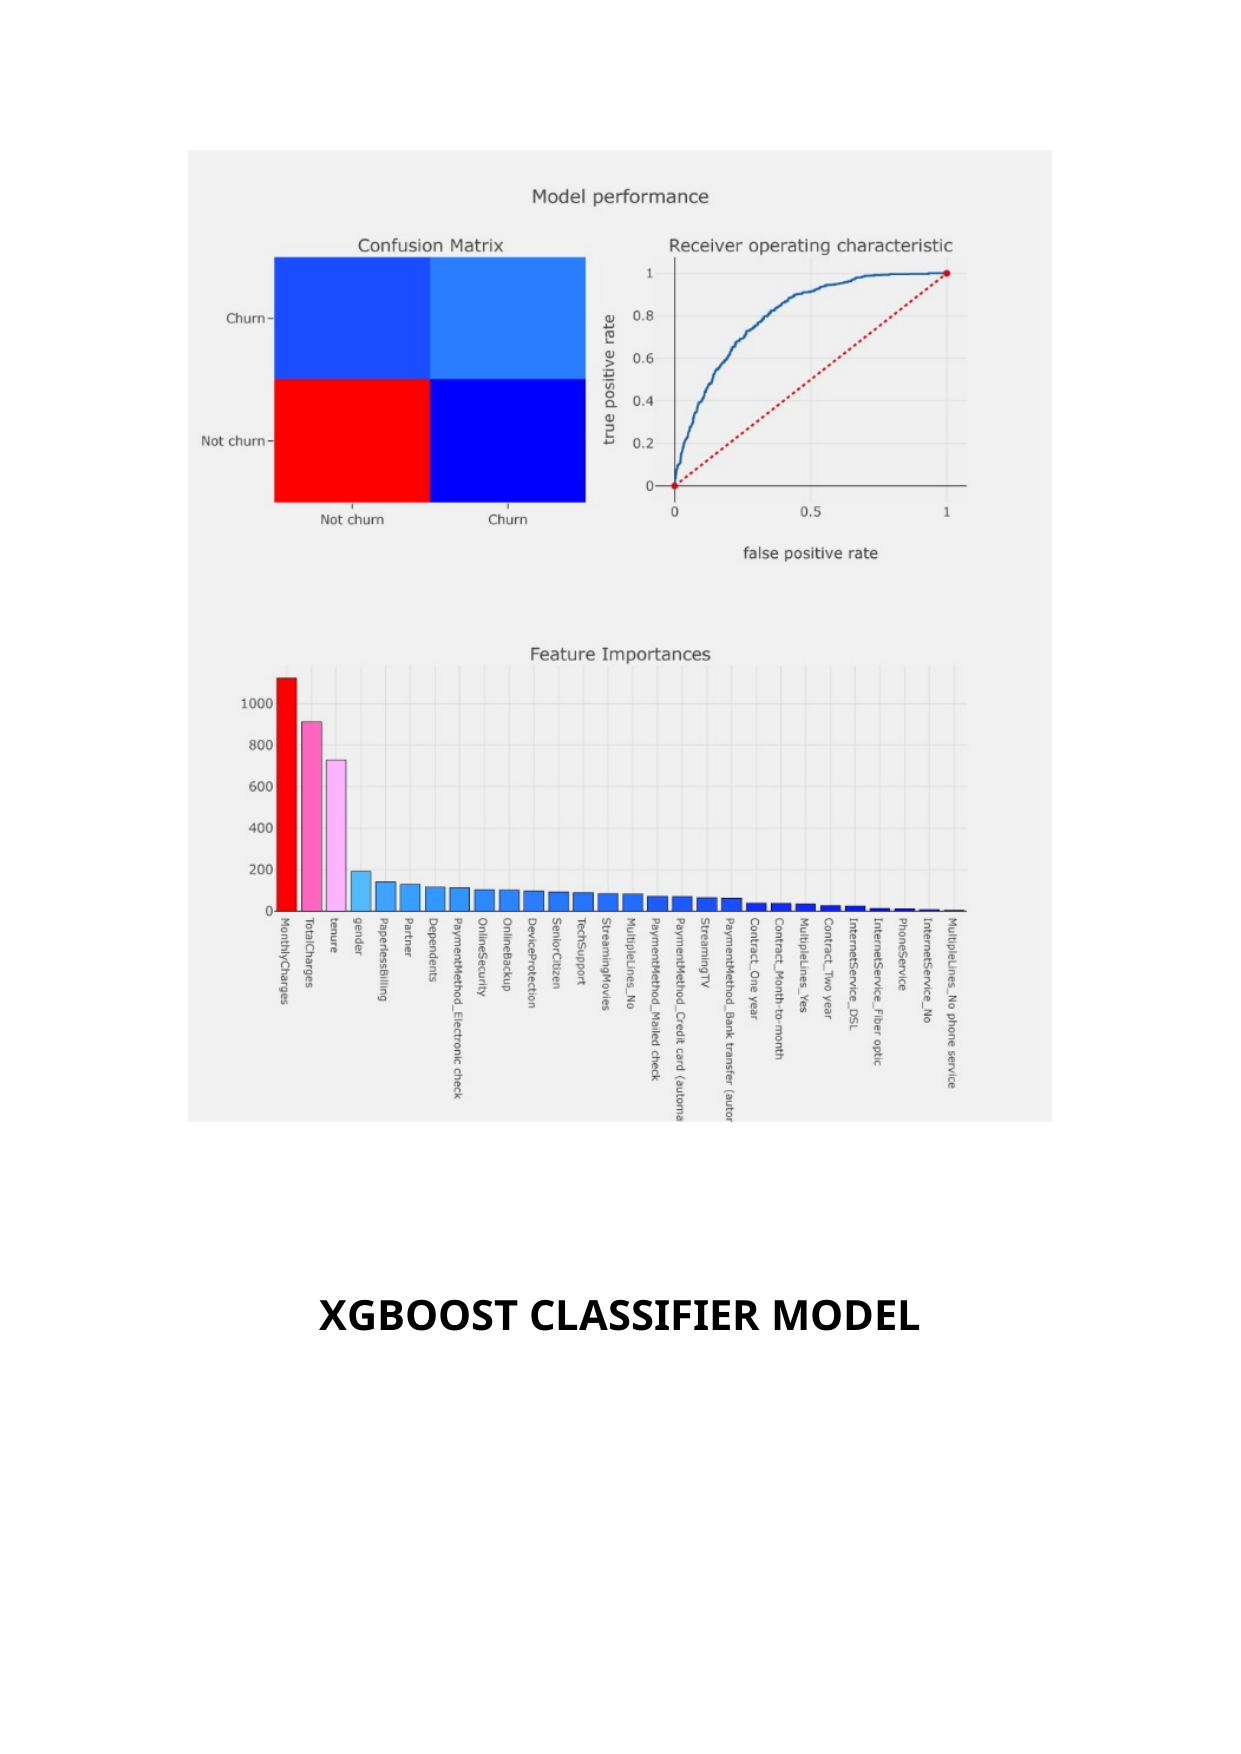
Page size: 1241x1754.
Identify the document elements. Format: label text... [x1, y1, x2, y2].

picture [188, 150, 1053, 1122]
text XGBOOST CLASSIFIER MODEL [150, 1286, 1090, 1342]
